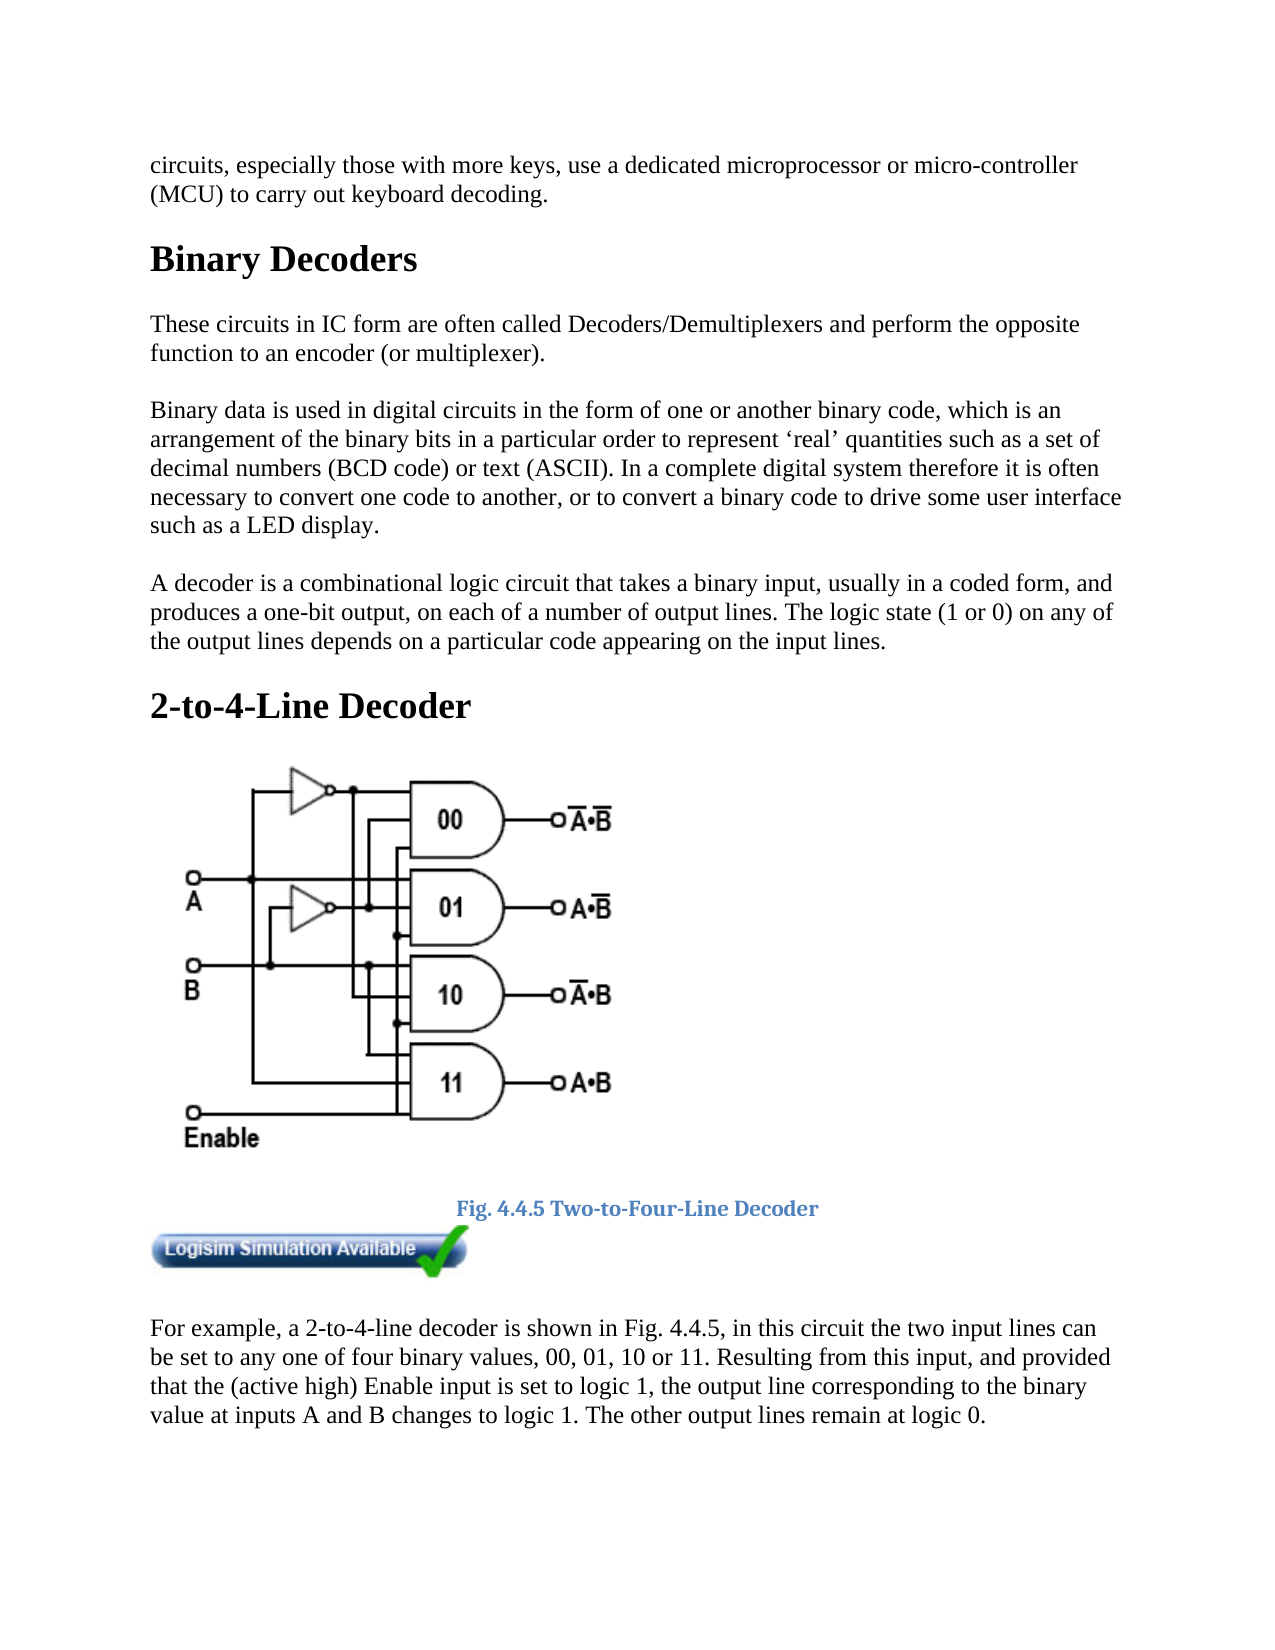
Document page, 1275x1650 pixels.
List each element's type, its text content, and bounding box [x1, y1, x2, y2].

text For example, a 2-to-4-line decoder is shown in Fig. 4.4.5, in this circuit the two input lines can be set to any one of four binary values, 00, 01, 10 or 11. Resulting from this input, and provided that the (active high) Enable input is set to logic 1, the output line corresponding to the binary value at inputs A and B changes to logic 1. The other output lines remain at logic 0. [150, 1313, 1125, 1428]
subtitle Fig. 4.4.5 Two-to-Four-Line Decoder [150, 1195, 1125, 1222]
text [150, 150, 1125, 207]
text A decoder is a combinational logic circuit that takes a binary input, usually in a coded form, and produces a one-bit output, on each of a number of output lines. The logic state (1 or 0) on any of the output lines depends on a particular code appearing on the input lines. [150, 568, 1125, 655]
text Binary data is used in digital circuits in the form of one or another binary code, which is an arrangement of the binary bits in a particular order to represent ‘real’ quantities such as a set of decimal numbers (BCD code) or text (ASCII). In a complete digital system therefore it is often necessary to convert one code to another, or to convert a binary code to drive some user interface such as a LED display. [150, 396, 1125, 539]
subtitle 2-to-4-Line Decoder [150, 684, 1125, 727]
subtitle Binary Decoders [150, 237, 1125, 280]
picture [150, 756, 650, 1171]
text These circuits in IC form are often called Decoders/Demultiplexers and perform the opposite function to an encoder (or multiplexer). [150, 309, 1125, 366]
picture [150, 1225, 469, 1281]
